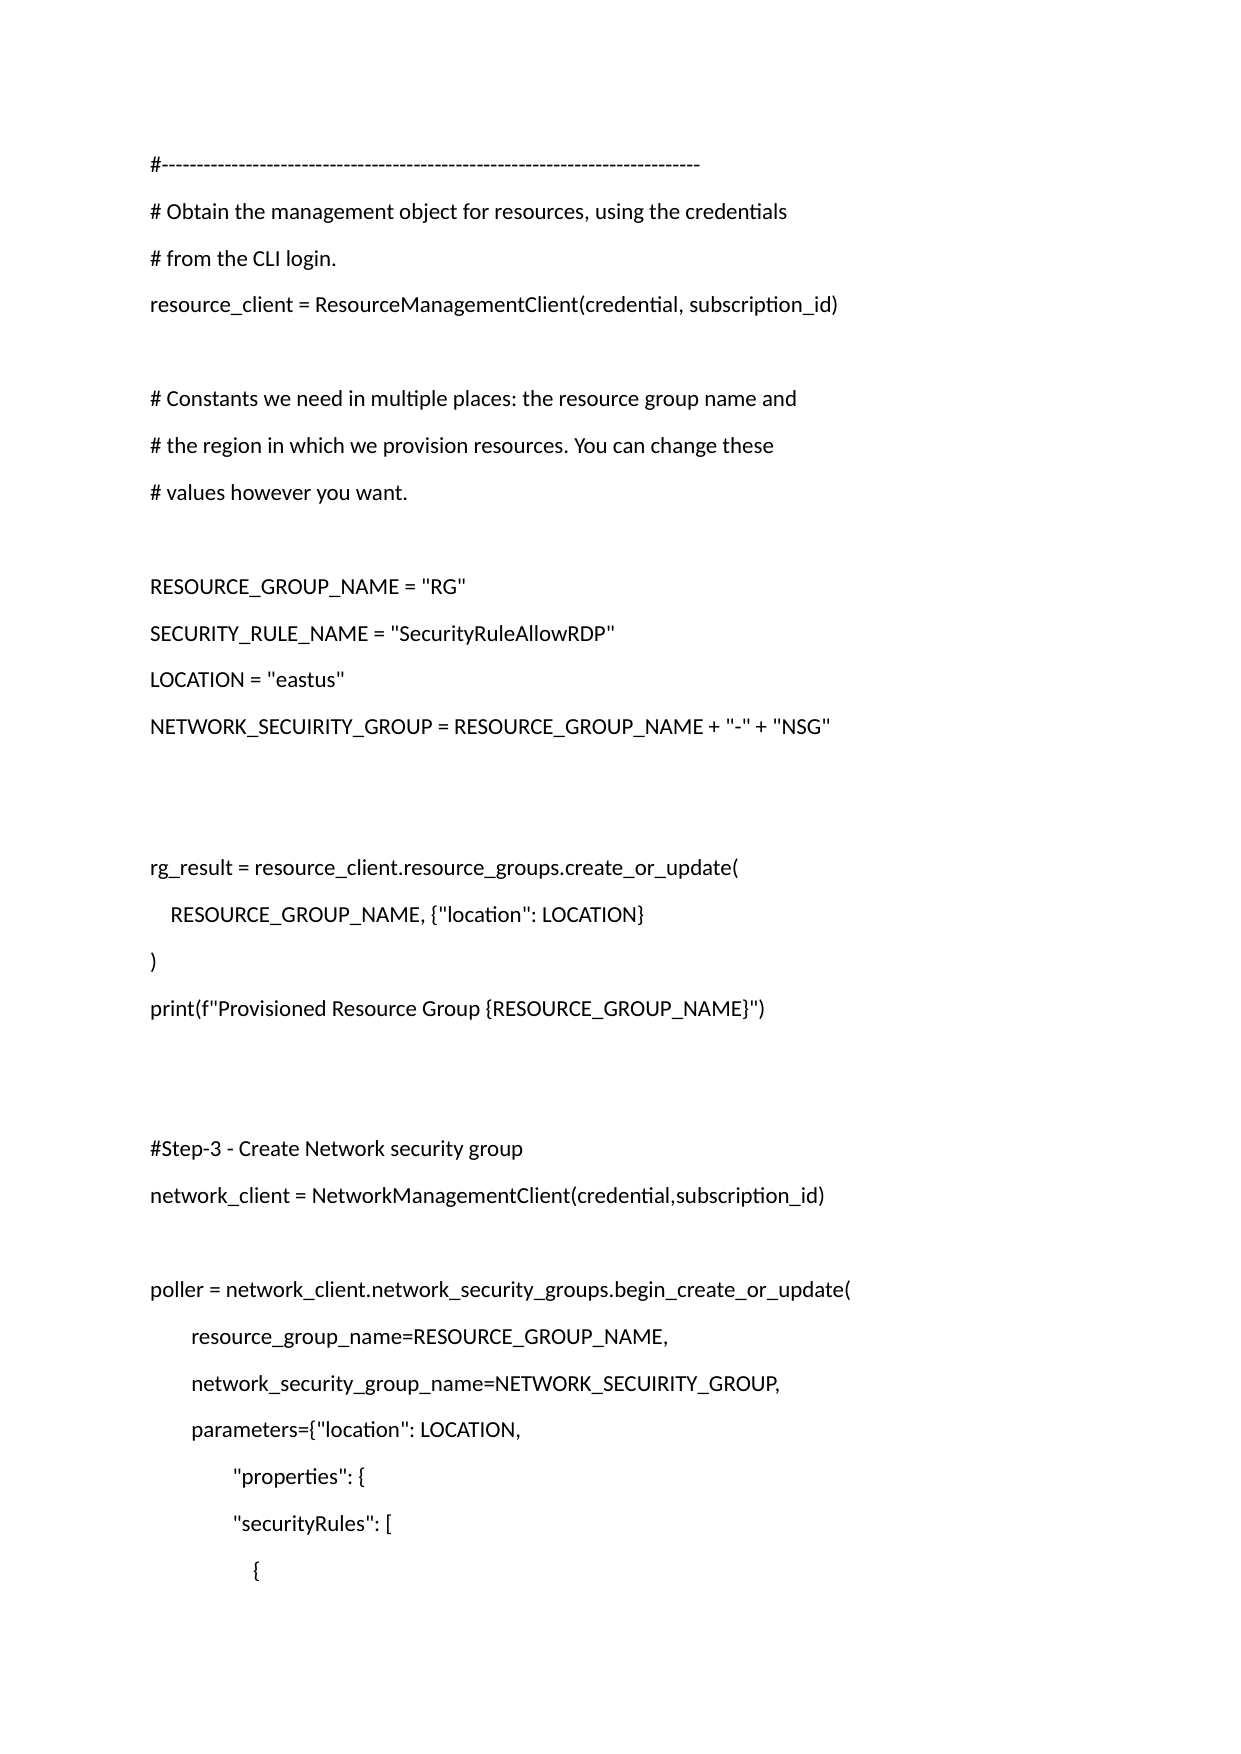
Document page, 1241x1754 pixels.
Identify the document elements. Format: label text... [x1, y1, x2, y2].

text # the region in which we provision resources. You can change these [150, 431, 1090, 459]
text rg_result = resource_client.resource_groups.create_or_update( [150, 853, 1090, 881]
text NETWORK_SECUIRITY_GROUP = RESOURCE_GROUP_NAME + "-" + "NSG" [150, 712, 1090, 741]
text # Obtain the management object for resources, using the credentials [150, 197, 1090, 225]
text # values however you want. [150, 478, 1090, 506]
text "properties": { [150, 1462, 1090, 1491]
text resource_client = ResourceManagementClient(credential, subscription_id) [150, 291, 1090, 319]
text SECURITY_RULE_NAME = "SecurityRuleAllowRDP" [150, 619, 1090, 647]
text # from the CLI login. [150, 244, 1090, 272]
text "securityRules": [ [150, 1509, 1090, 1537]
text parameters={"location": LOCATION, [150, 1416, 1090, 1444]
text RESOURCE_GROUP_NAME = "RG" [150, 572, 1090, 600]
text LOCATION = "eastus" [150, 666, 1090, 694]
text # Constants we need in multiple places: the resource group name and [150, 384, 1090, 412]
text network_security_group_name=NETWORK_SECUIRITY_GROUP, [150, 1369, 1090, 1397]
text RESOURCE_GROUP_NAME, {"location": LOCATION} [150, 900, 1090, 928]
text poller = network_client.network_security_groups.begin_create_or_update( [150, 1275, 1090, 1303]
text #----------------------------------------------------------------------------- [150, 150, 1090, 178]
text ) [150, 947, 1090, 975]
text network_client = NetworkManagementClient(credential,subscription_id) [150, 1181, 1090, 1209]
text #Step-3 - Create Network security group [150, 1134, 1090, 1162]
text print(f"Provisioned Resource Group {RESOURCE_GROUP_NAME}") [150, 994, 1090, 1022]
text { [150, 1556, 1090, 1584]
text resource_group_name=RESOURCE_GROUP_NAME, [150, 1322, 1090, 1350]
